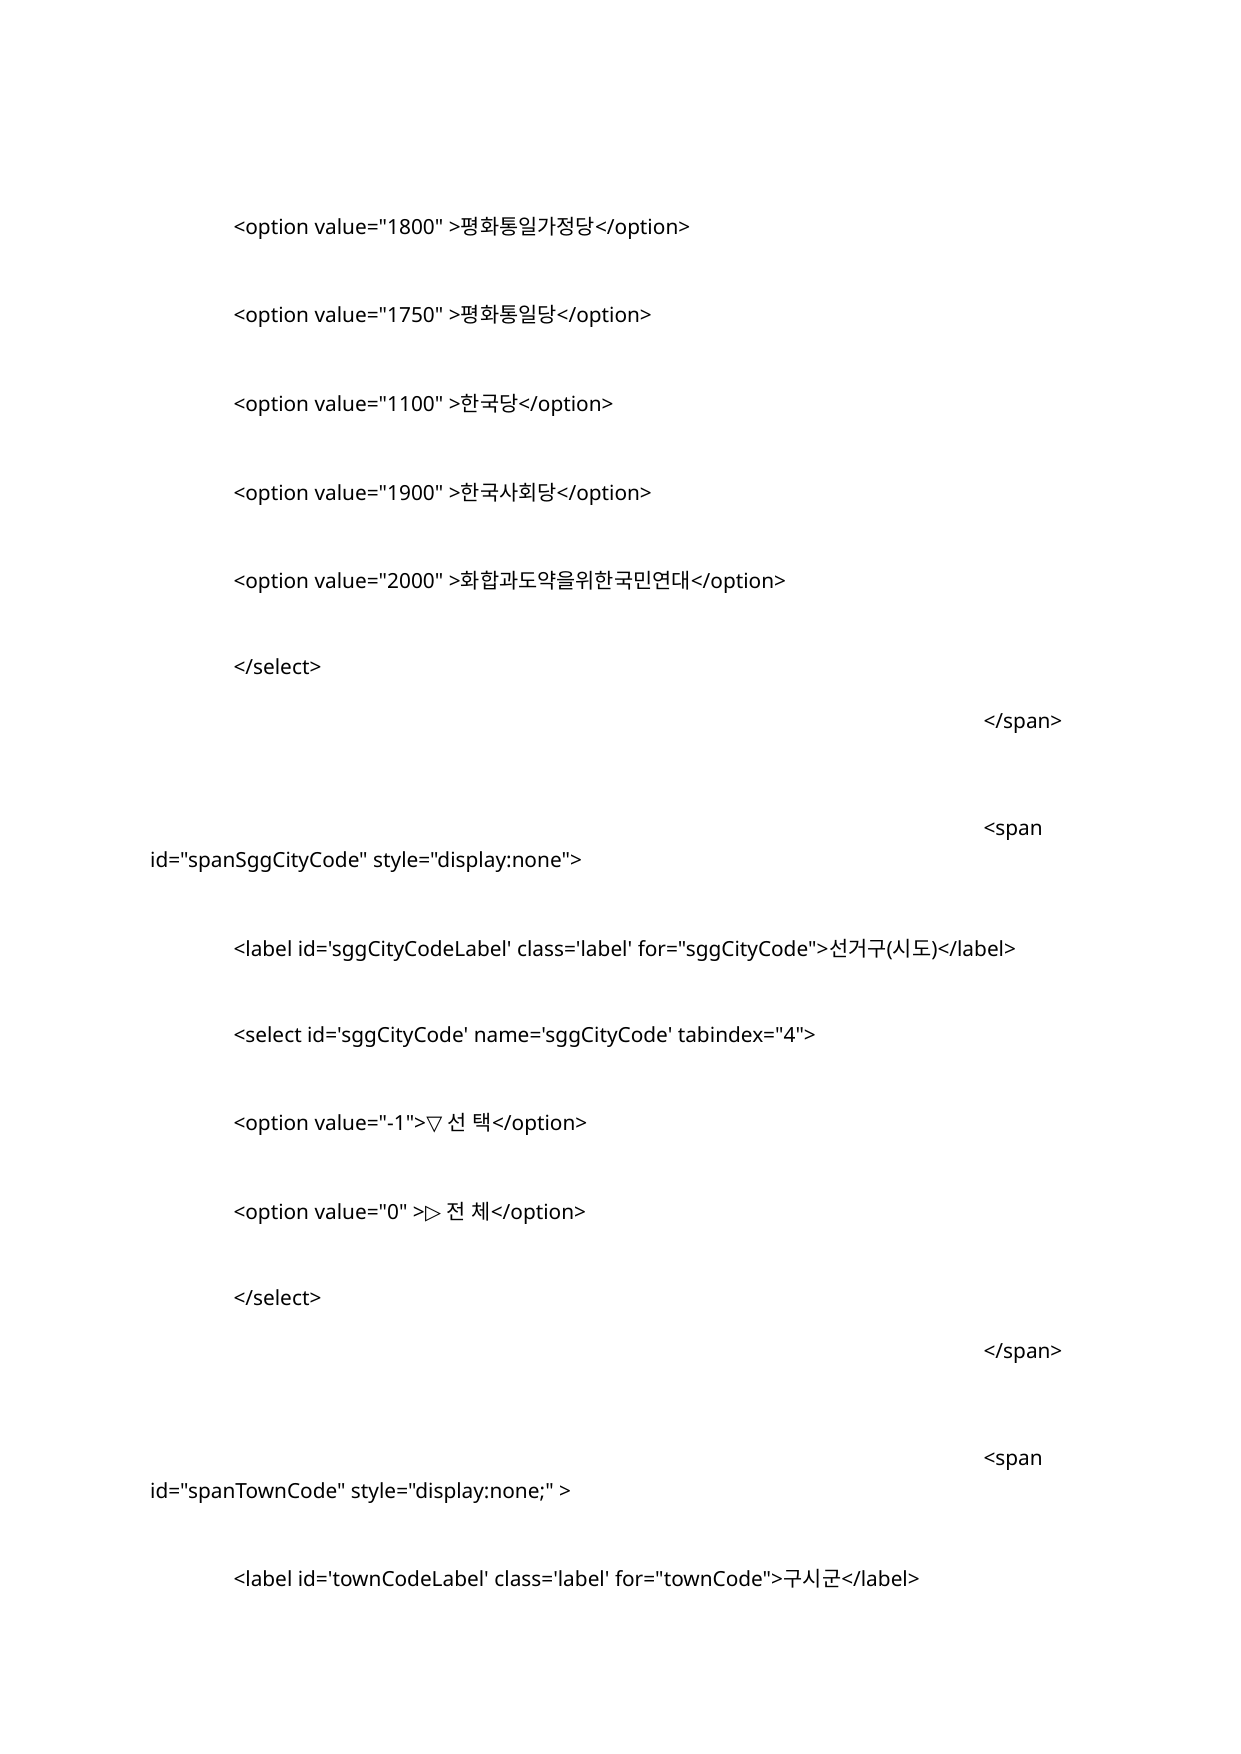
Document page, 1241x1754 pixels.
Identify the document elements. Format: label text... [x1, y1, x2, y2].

text <option value="1100" >한국당</option> [150, 354, 1090, 417]
text <span id="spanTownCode" style="display:none;" > [150, 1443, 1090, 1504]
text <option value="1800" >평화통일가정당</option> [150, 177, 1090, 240]
text </span> [150, 1337, 1090, 1365]
text <option value="1900" >한국사회당</option> [150, 443, 1090, 506]
text </select> [150, 1251, 1090, 1312]
text <option value="2000" >화합과도약을위한국민연대</option> [150, 531, 1090, 594]
text <option value="-1">▽ 선 택</option> [150, 1073, 1090, 1137]
text <label id='sggCityCodeLabel' class='label' for="sggCityCode">선거구(시도)</label> [150, 899, 1090, 962]
text <label id='townCodeLabel' class='label' for="townCode">구시군</label> [150, 1529, 1090, 1593]
text <option value="0" >▷ 전 체</option> [150, 1162, 1090, 1225]
text <select id='sggCityCode' name='sggCityCode' tabindex="4"> [150, 987, 1090, 1048]
text </span> [150, 706, 1090, 734]
text <span id="spanSggCityCode" style="display:none"> [150, 813, 1090, 874]
text </select> [150, 620, 1090, 681]
text <option value="1750" >평화통일당</option> [150, 266, 1090, 329]
